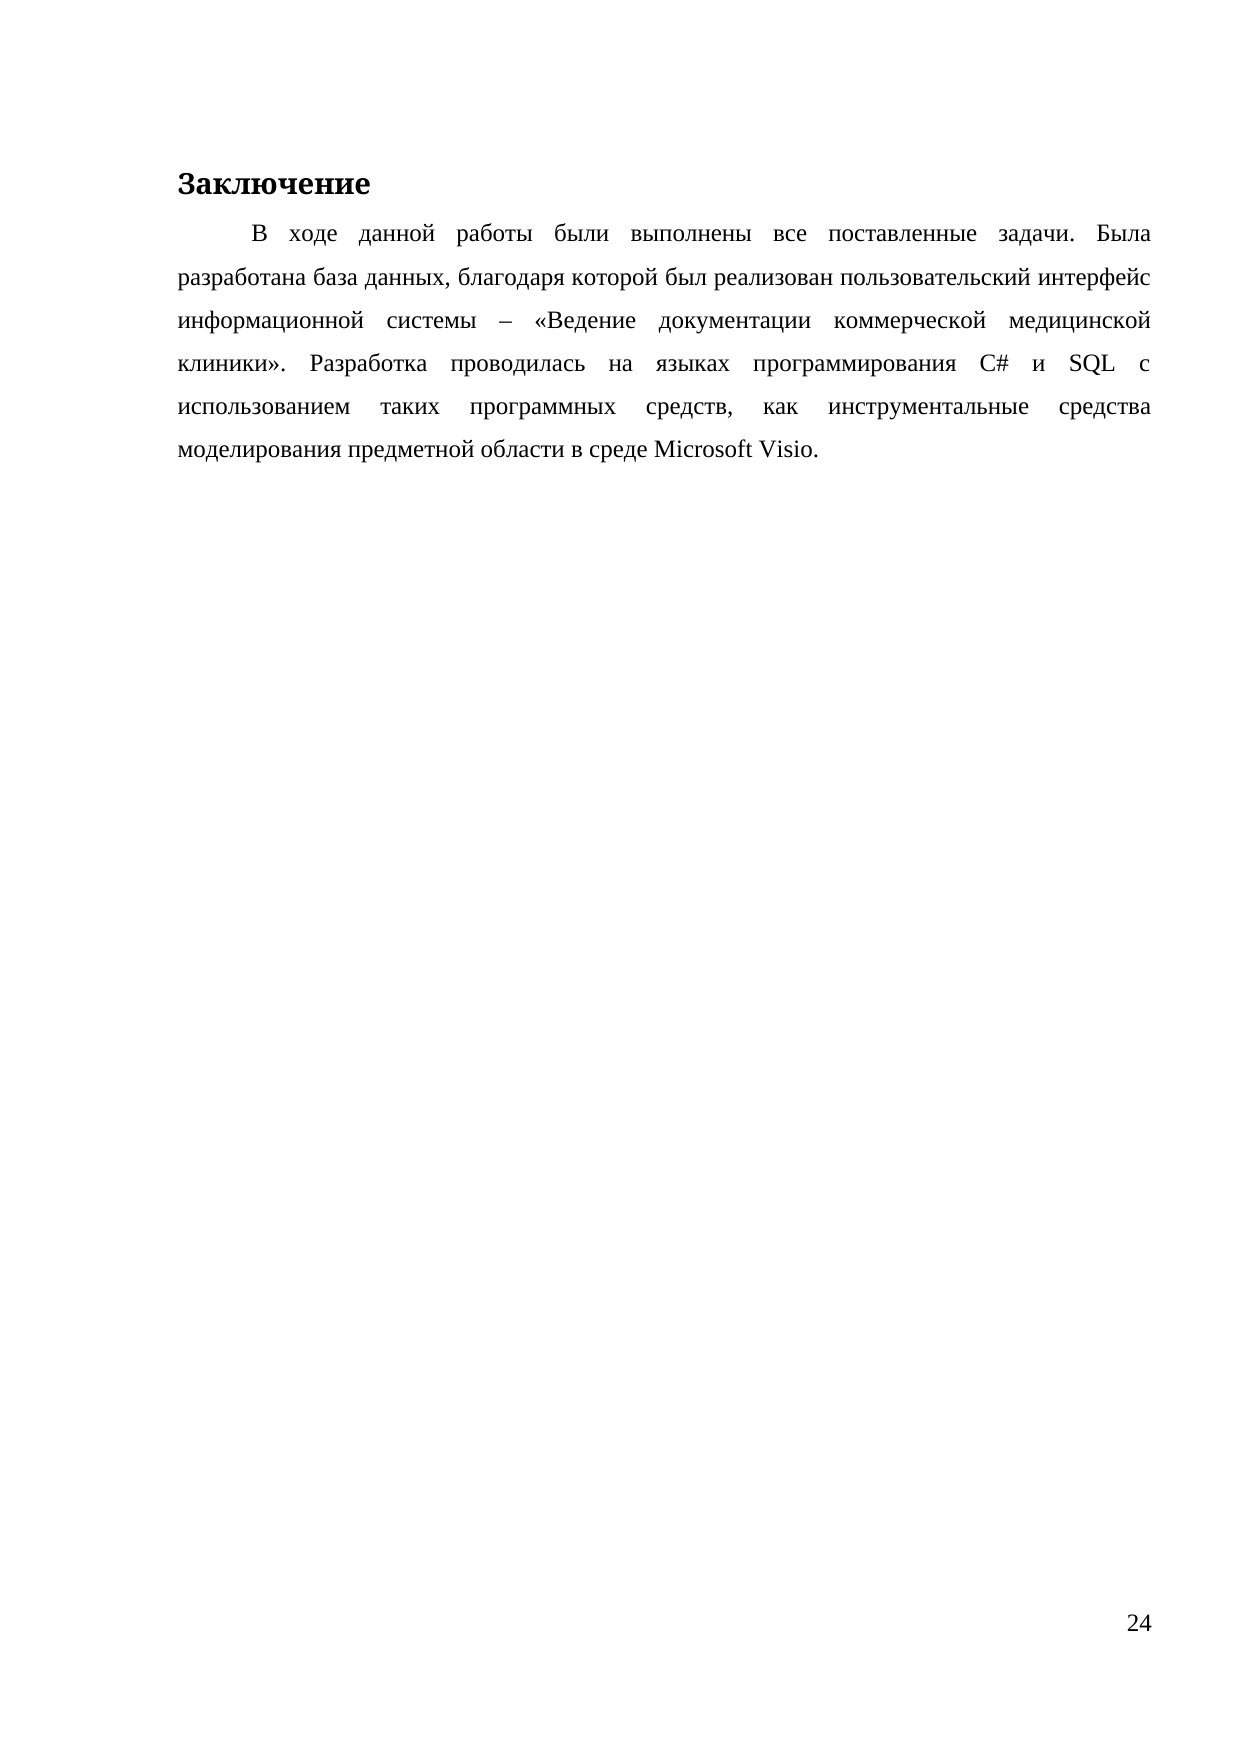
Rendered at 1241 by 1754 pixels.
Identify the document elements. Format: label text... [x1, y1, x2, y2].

text В ходе данной работы были выполнены все поставленные задачи. Была разработана база данных, благодаря которой был реализован пользовательский интерфейс информационной системы – «Ведение документации коммерческой медицинской клиники». Разработка проводилась на языках программирования C# и SQL c использованием таких программных средств, как инструментальные средства моделирования предметной области в среде Microsoft Visio. [177, 218, 1152, 463]
subtitle Заключение [177, 168, 1152, 202]
